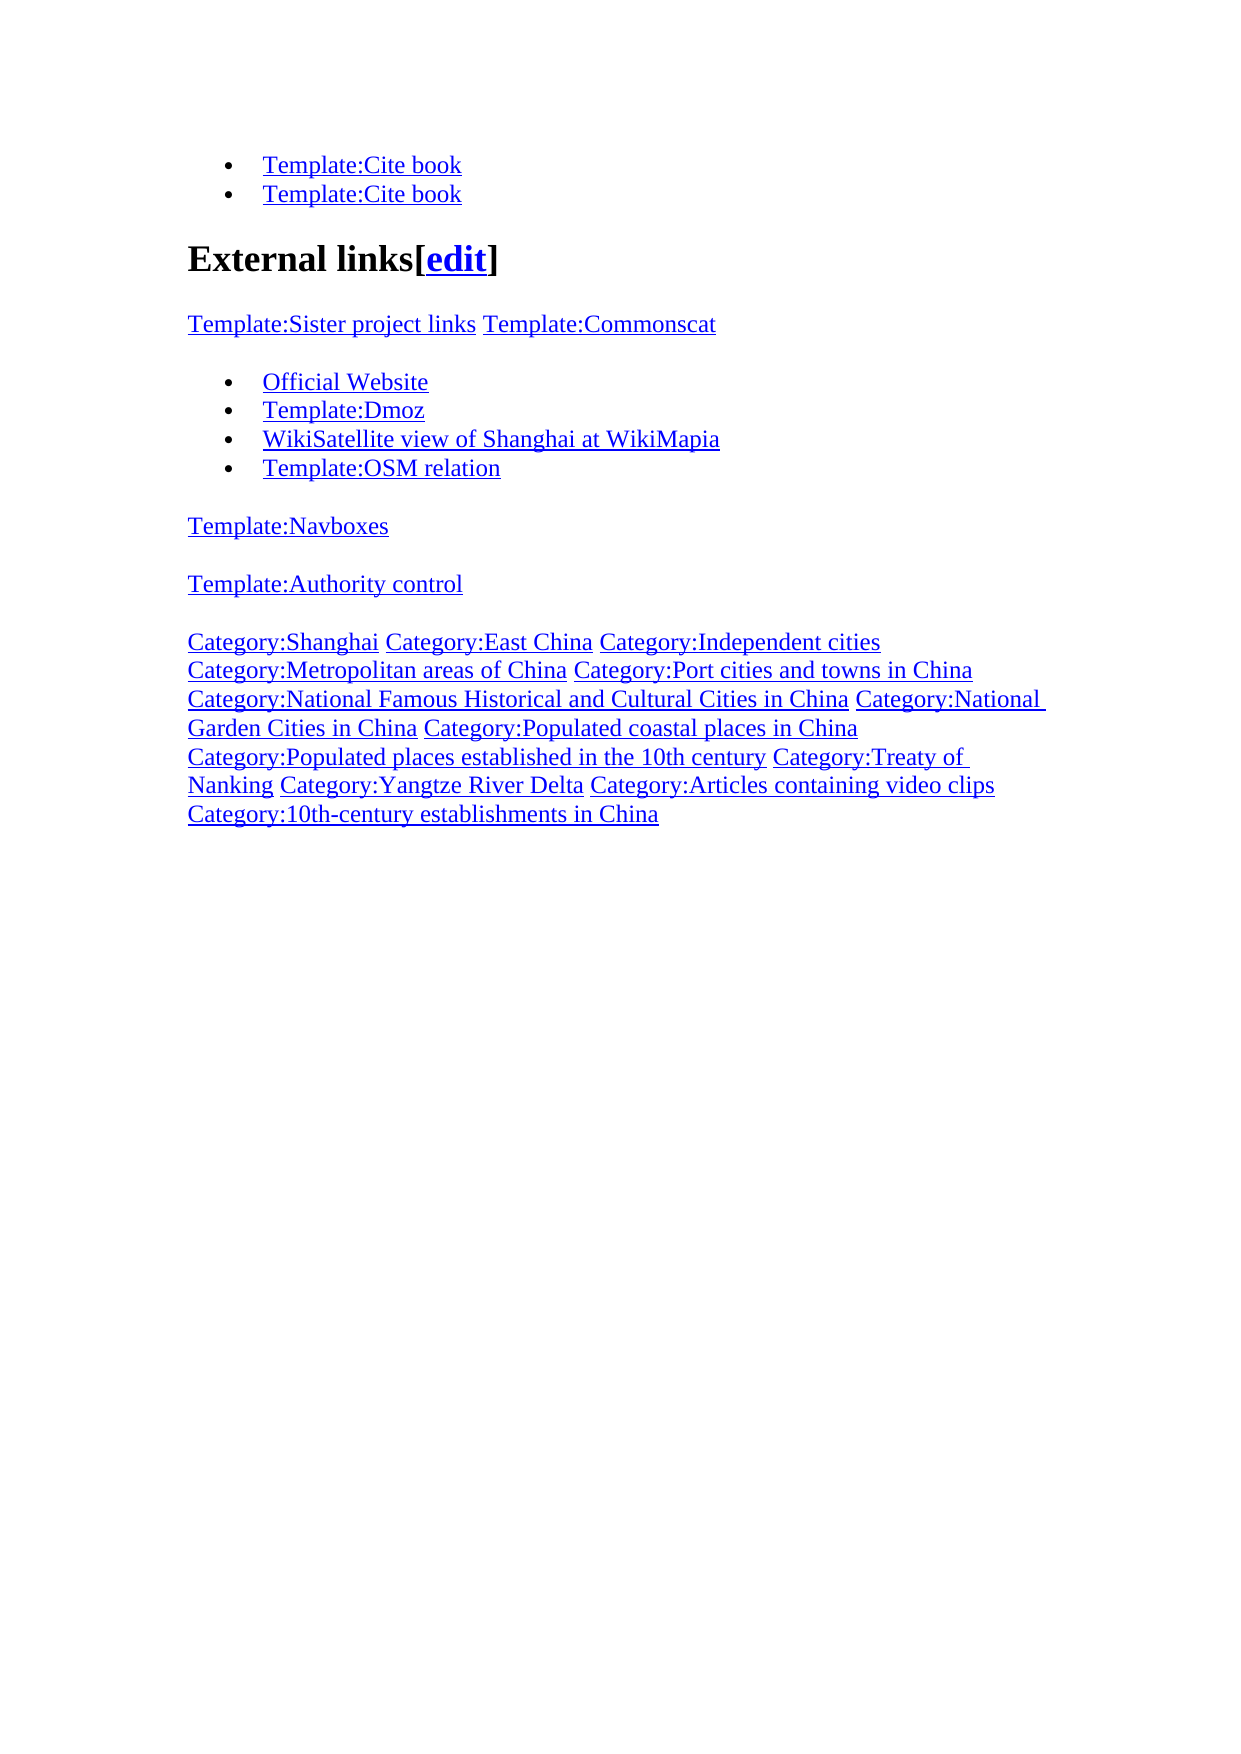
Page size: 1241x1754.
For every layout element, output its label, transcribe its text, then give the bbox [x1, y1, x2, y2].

list Template:OSM relation [225, 453, 1053, 482]
text Template:Navboxes [187, 511, 1053, 540]
list Template:Cite book [225, 150, 1053, 179]
text Template:Authority control [187, 569, 1053, 598]
text Template:Sister project links Template:Commonscat [187, 309, 1053, 338]
list Official Website [225, 367, 1053, 396]
list WikiSatellite view of Shanghai at WikiMapia [225, 424, 1053, 453]
list Template:Dmoz [225, 396, 1053, 424]
text Category:Shanghai Category:East China Category:Independent cities Category:Metropolitan areas of China Category:Port cities and towns in China Category:National Famous Historical and Cultural Cities in China Category:National Garden Cities in China Category:Populated coastal places in China Category:Populated places established in the 10th century Category:Treaty of Nanking Category:Yangtze River Delta Category:Articles containing video clips Category:10th-century establishments in China [187, 627, 1053, 828]
subtitle External links[edit] [187, 237, 1053, 280]
list Template:Cite book [225, 179, 1053, 207]
